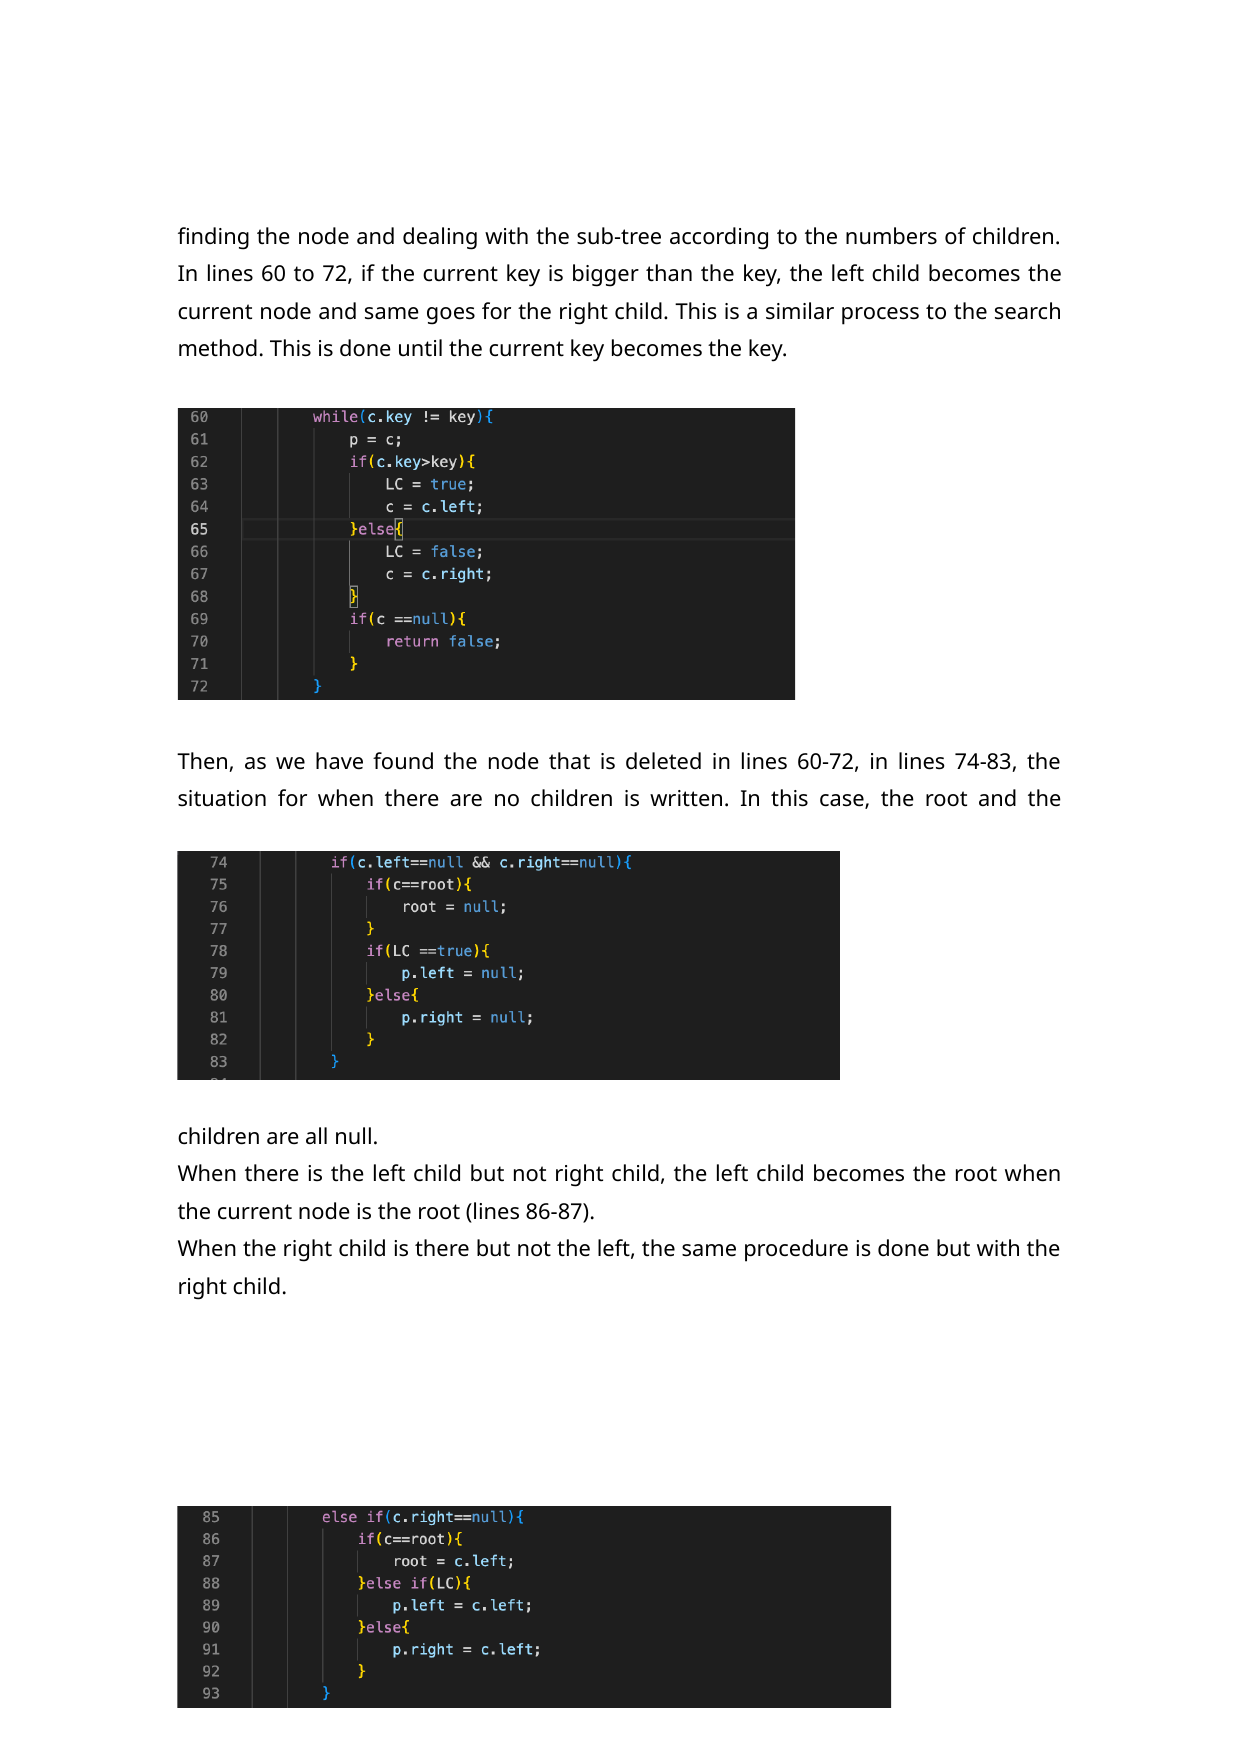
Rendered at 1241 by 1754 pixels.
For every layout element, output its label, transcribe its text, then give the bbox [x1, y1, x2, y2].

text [177, 217, 1063, 367]
text When the right child is there but not the left, the same procedure is done but with the right child. [177, 1229, 1063, 1304]
picture [177, 1506, 892, 1708]
picture [177, 851, 840, 1080]
picture [177, 408, 796, 700]
text When there is the left child but not right child, the left child becomes the root when the current node is the root (lines 86-87). [177, 1154, 1063, 1229]
